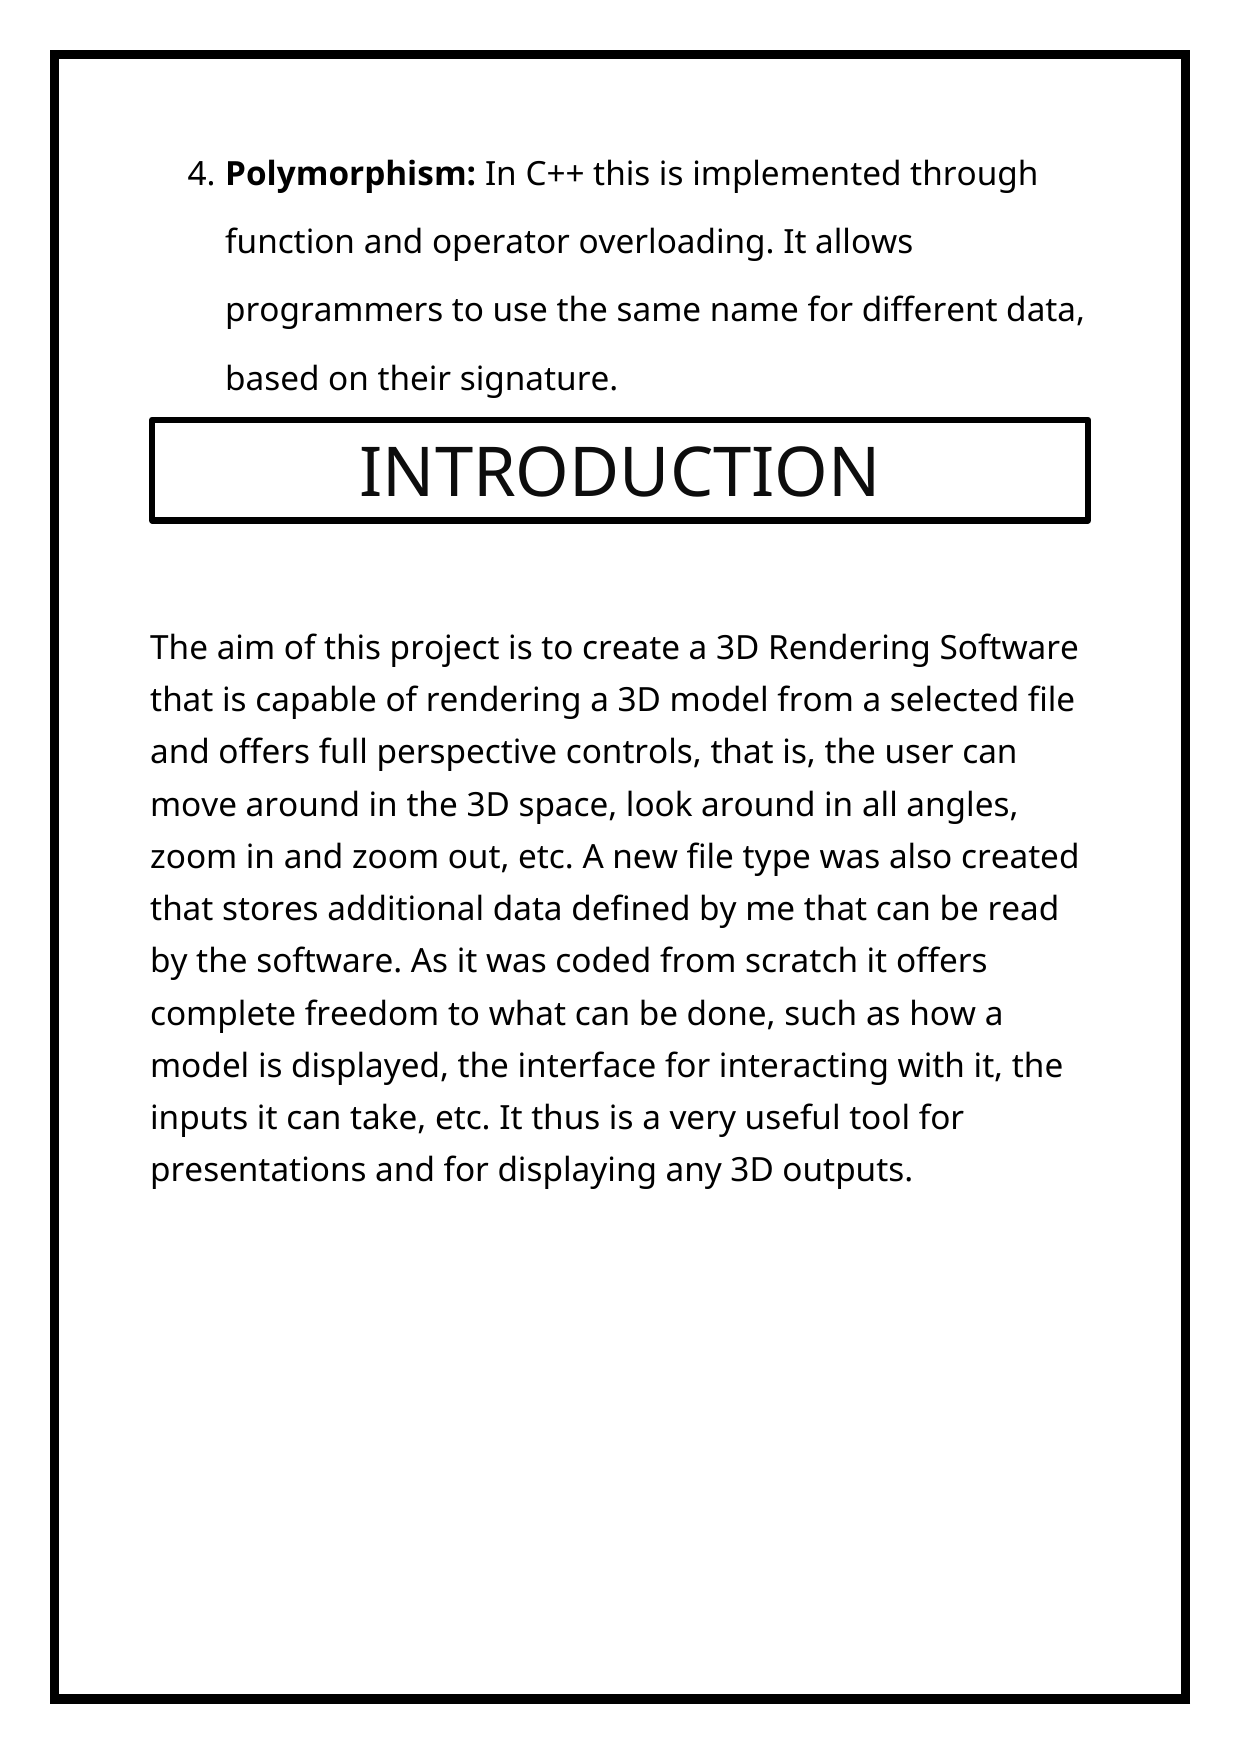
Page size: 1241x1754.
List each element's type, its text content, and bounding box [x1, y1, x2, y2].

list Polymorphism: In C++ this is implemented through function and operator overloading. It allows programmers to use the same name for different data, based on their signature. [187, 150, 1090, 400]
text The aim of this project is to create a 3D Rendering Software that is capable of rendering a 3D model from a selected file and offers full perspective controls, that is, the user can move around in the 3D space, look around in all angles, zoom in and zoom out, etc. A new file type was also created that stores additional data defined by me that can be read by the software. As it was coded from scratch it offers complete freedom to what can be done, such as how a model is displayed, the interface for interacting with it, the inputs it can take, etc. It thus is a very useful tool for presentations and for displaying any 3D outputs. [150, 624, 1090, 1191]
text INTRODUCTION [150, 422, 1090, 516]
